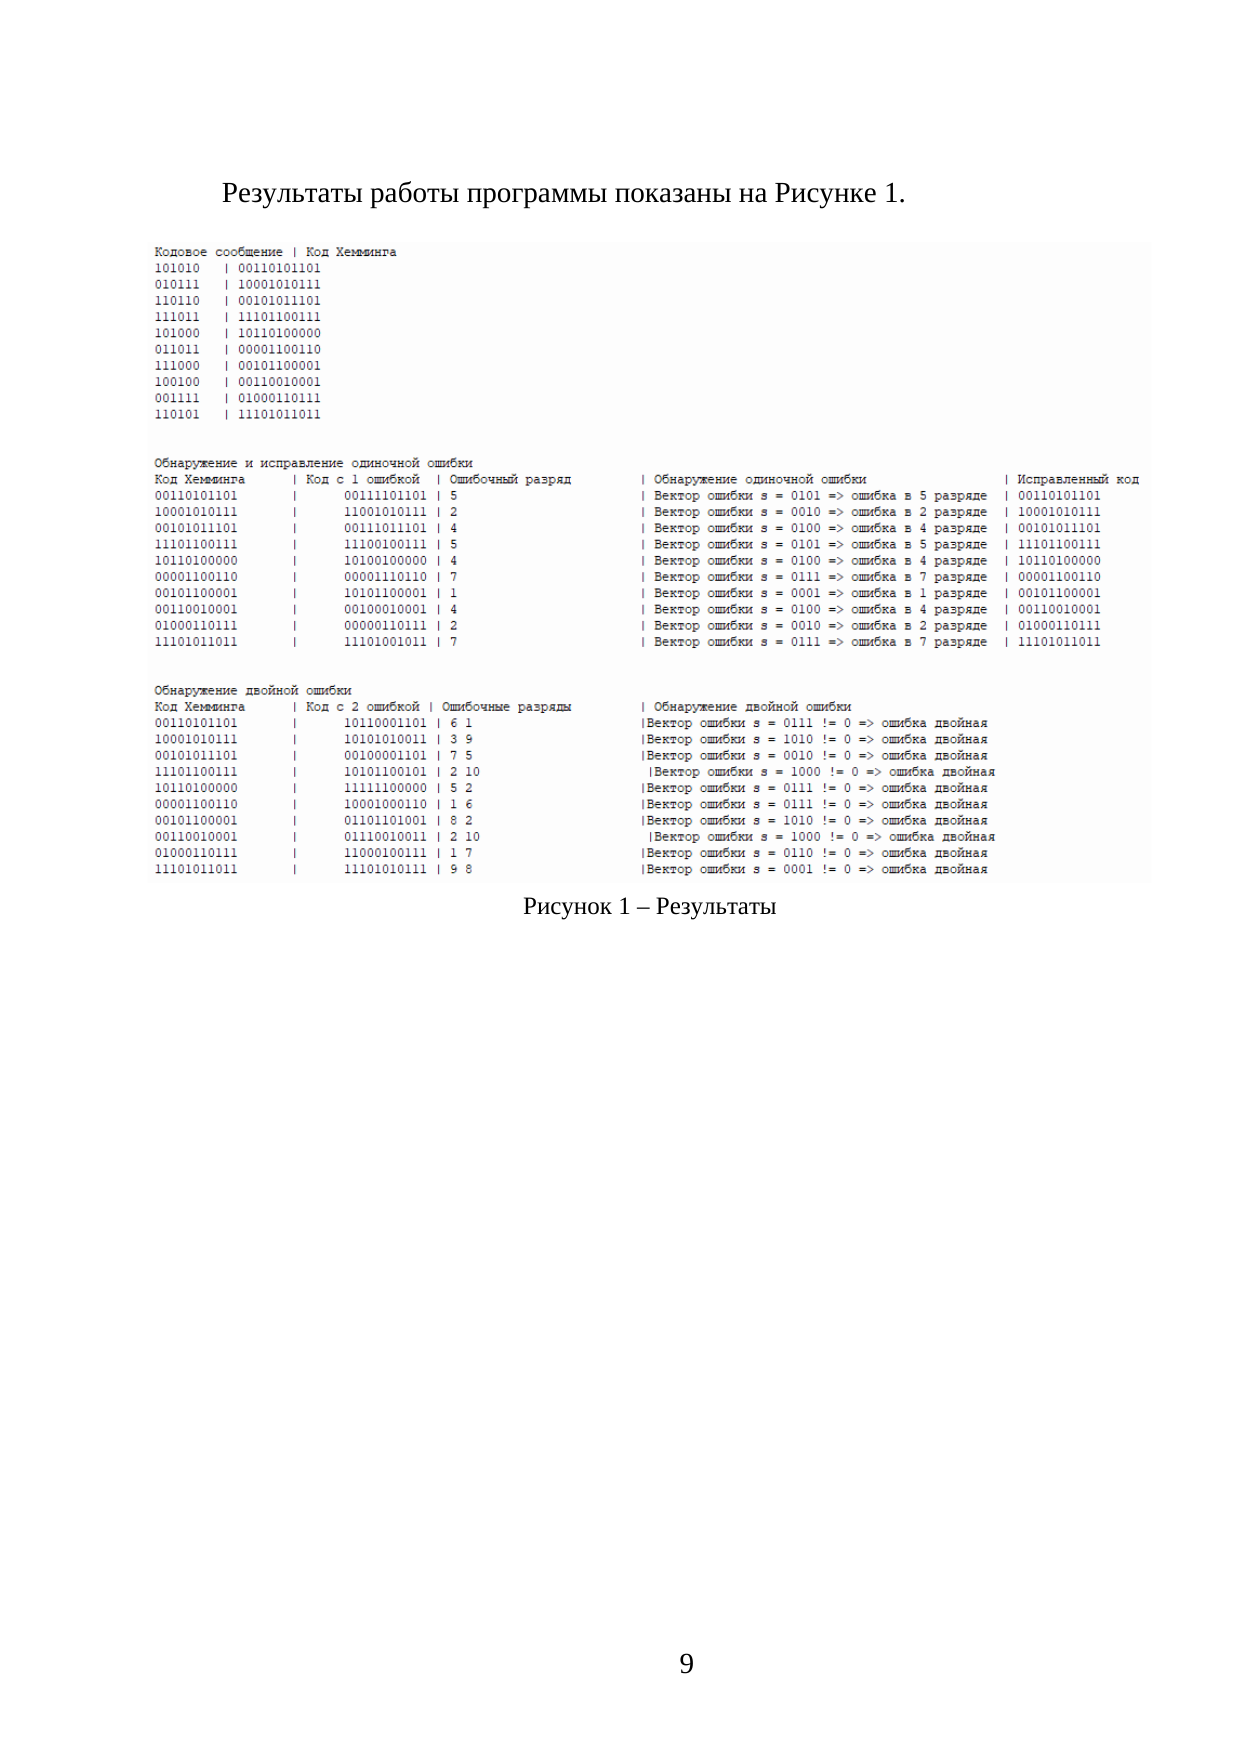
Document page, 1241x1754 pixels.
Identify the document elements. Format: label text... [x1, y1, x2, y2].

text Результаты работы программы показаны на Рисунке 1. [148, 176, 1152, 209]
text Рисунок 1 – Результаты [148, 891, 1152, 919]
picture [147, 242, 1152, 883]
